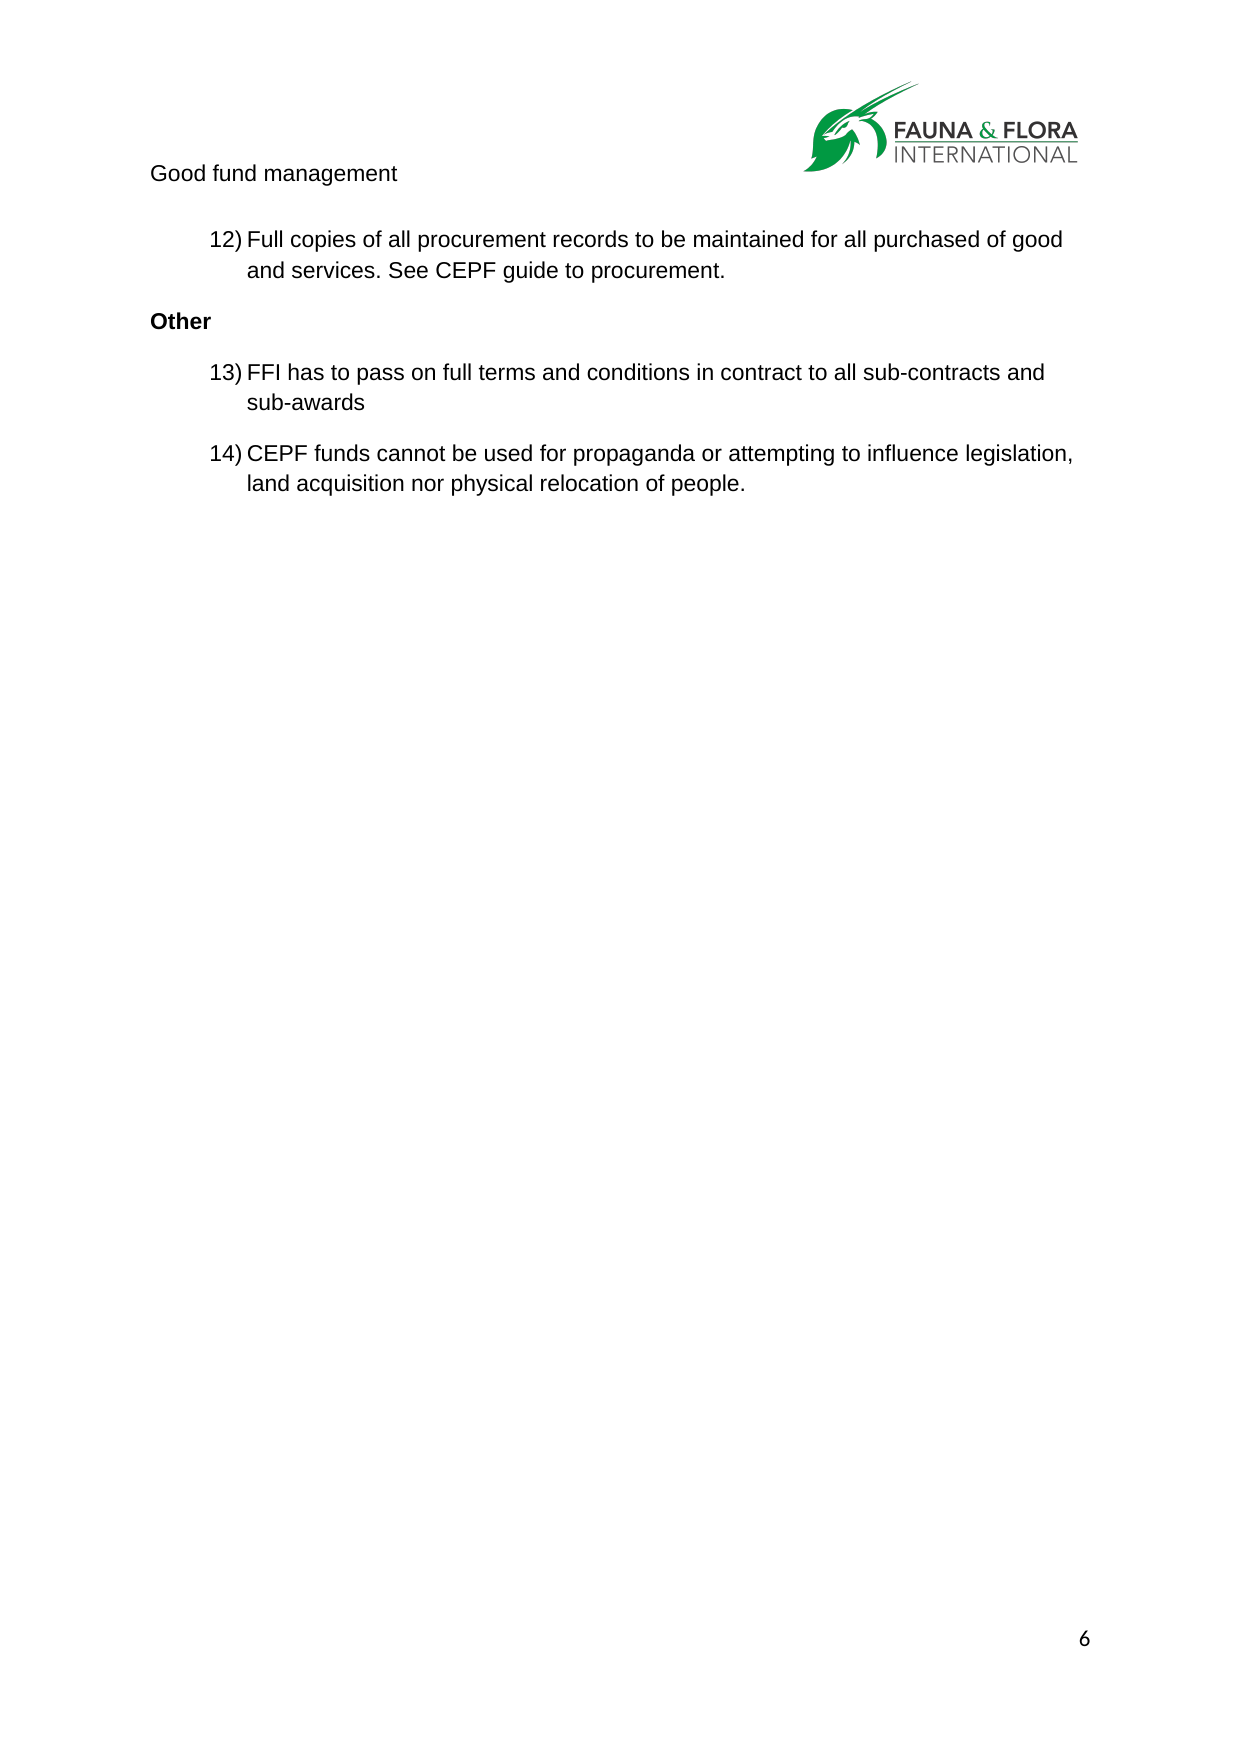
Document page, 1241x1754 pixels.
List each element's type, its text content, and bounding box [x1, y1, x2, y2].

list Full copies of all procurement records to be maintained for all purchased of good and services. See CEPF guide to procurement. [209, 226, 1090, 283]
list FFI has to pass on full terms and conditions in contract to all sub-contracts and sub-awards [209, 359, 1090, 415]
picture [793, 73, 1091, 182]
list CEPF funds cannot be used for propaganda or attempting to influence legislation, land acquisition nor physical relocation of people. [209, 440, 1090, 496]
text Other [150, 308, 1090, 334]
